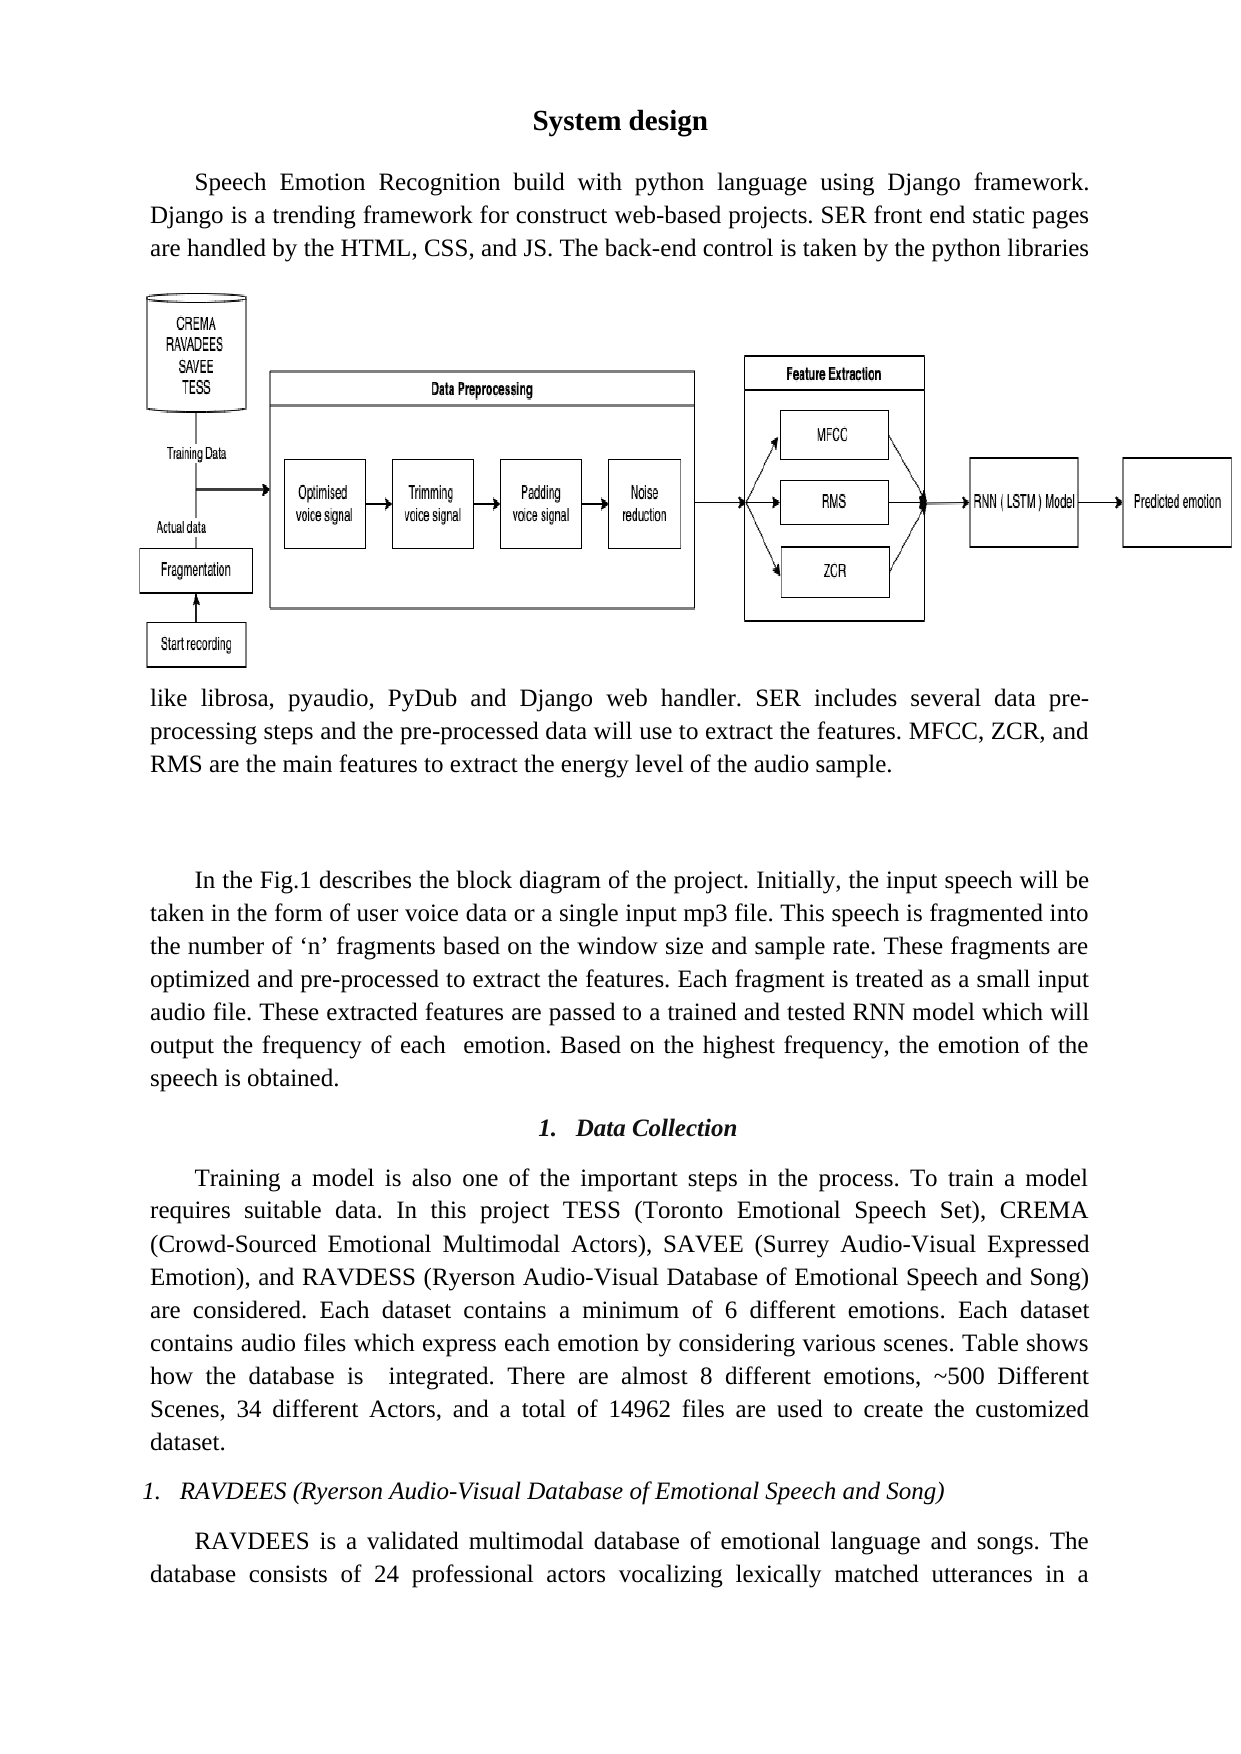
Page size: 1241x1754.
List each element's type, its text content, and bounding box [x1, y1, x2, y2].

text In the Fig.1 describes the block diagram of the project. Initially, the input speech will be taken in the form of user voice data or a single input mp3 file. This speech is fragmented into the number of ‘n’ fragments based on the window size and sample rate. These fragments are optimized and pre-processed to extract the features. Each fragment is treated as a small input audio file. These extracted features are passed to a trained and tested RNN model which will output the frequency of each emotion. Based on the highest frequency, the emotion of the speech is obtained. [150, 865, 1090, 1092]
text Speech Emotion Recognition build with python language using Django framework. Django is a trending framework for construct web-based projects. SER front end static pages are handled by the HTML, CSS, and JS. The back-end control is taken by the python libraries like librosa, pyaudio, PyDub and Django web handler. SER includes several data pre-processing steps and the pre-processed data will use to extract the features. MFCC, ZCR, and RMS are the main features to extract the energy level of the audio sample. [150, 683, 1090, 778]
text Training a model is also one of the important steps in the process. To train a model requires suitable data. In this project TESS (Toronto Emotional Speech Set), CREMA (Crowd-Sourced Emotional Multimodal Actors), SAVEE (Surrey Audio-Visual Expressed Emotion), and RAVDESS (Ryerson Audio-Visual Database of Emotional Speech and Song) are considered. Each dataset contains a minimum of 6 different emotions. Each dataset contains audio files which express each emotion by considering various scenes. Table shows how the database is integrated. There are almost 8 different emotions, ~500 Different Scenes, 34 different Actors, and a total of 14962 files are used to create the customized dataset. [150, 1163, 1090, 1456]
text Speech Emotion Recognition build with python language using Django framework. Django is a trending framework for construct web-based projects. SER front end static pages are handled by the HTML, CSS, and JS. The back-end control is taken by the python libraries like librosa, pyaudio, PyDub and Django web handler. SER includes several data pre-processing steps and the pre-processed data will use to extract the features. MFCC, ZCR, and RMS are the main features to extract the energy level of the audio sample. [150, 167, 1090, 264]
subtitle System design [150, 103, 1090, 137]
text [150, 1526, 1090, 1588]
picture [130, 264, 1241, 683]
subtitle RAVDEES (Ryerson Audio-Visual Database of Emotional Speech and Song) [142, 1476, 1090, 1505]
subtitle Data Collection [187, 1113, 1090, 1142]
